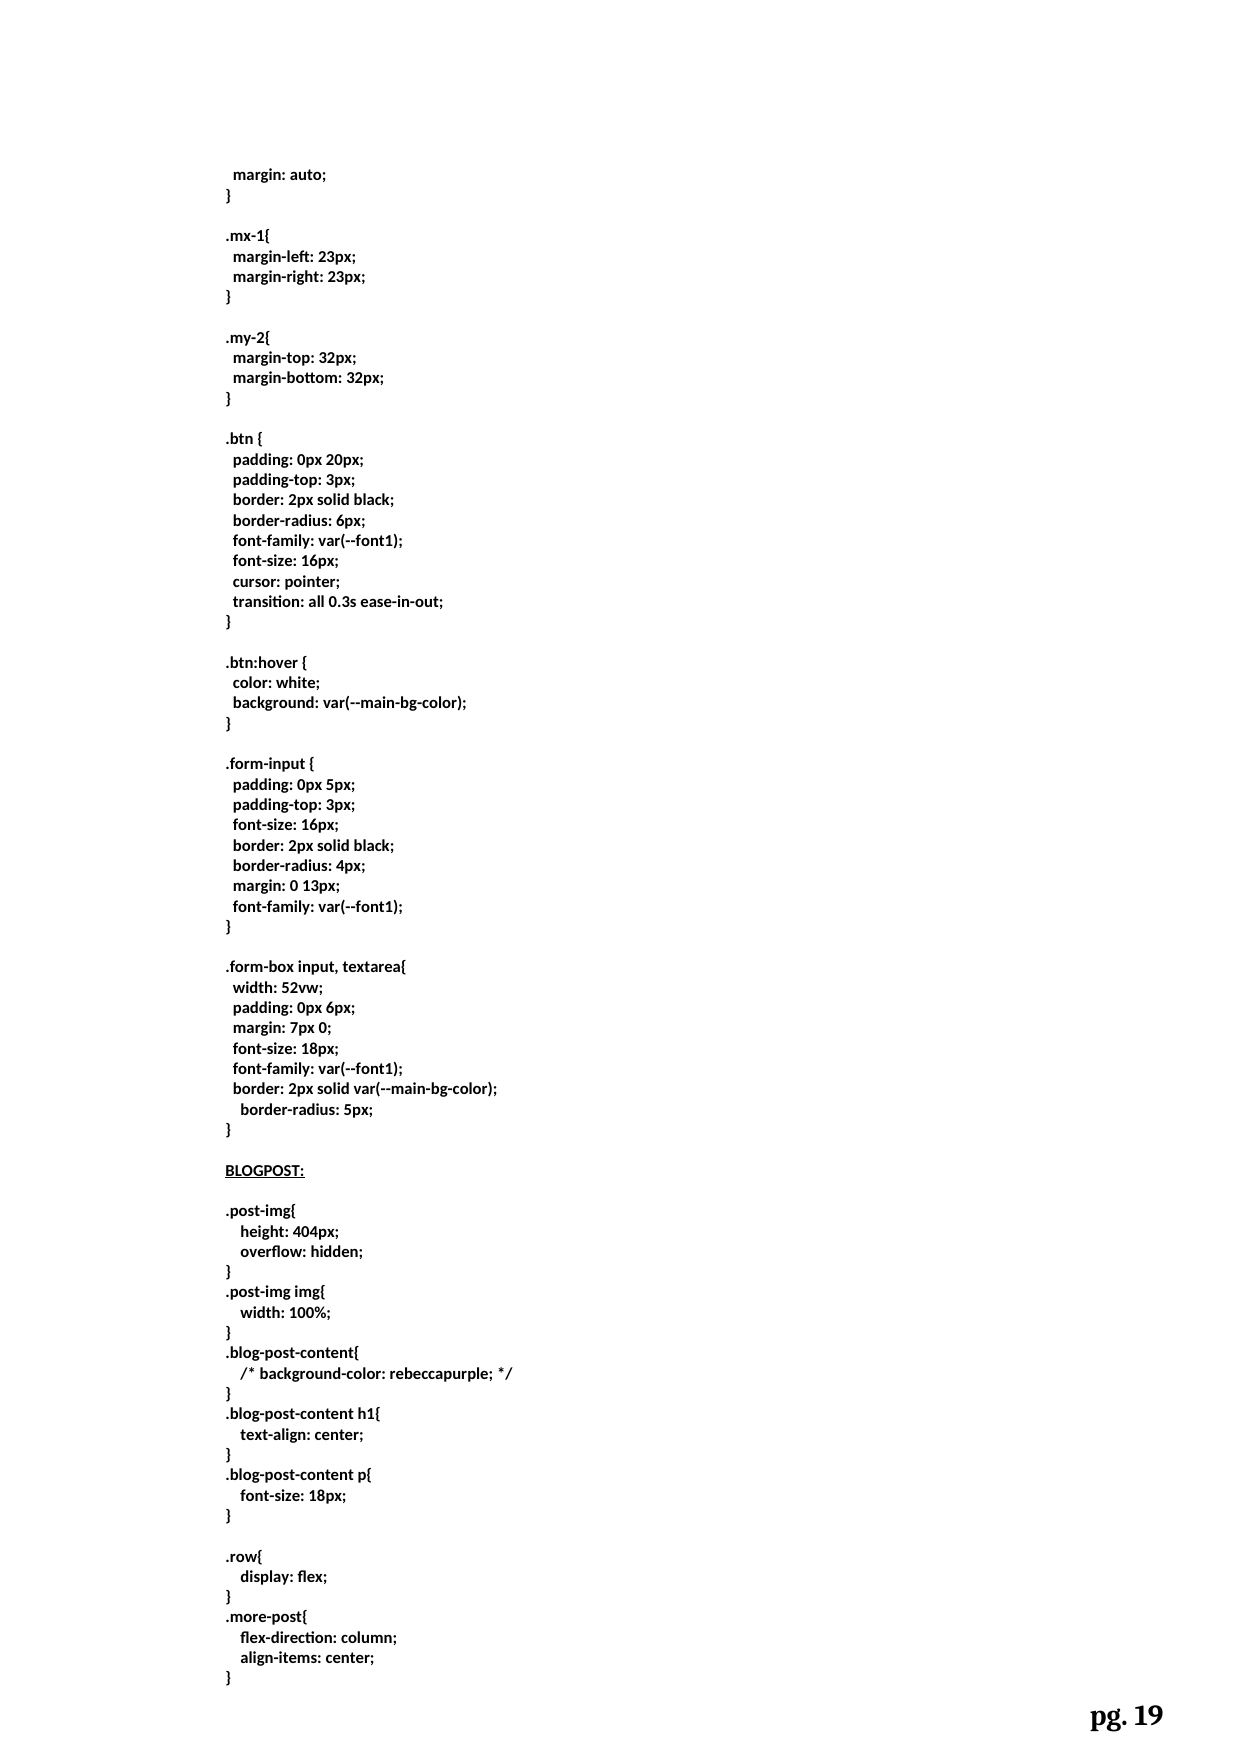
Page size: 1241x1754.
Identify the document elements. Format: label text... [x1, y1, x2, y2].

text width: 100%; [225, 1302, 1163, 1322]
text } [225, 1586, 1163, 1607]
text } [225, 388, 1163, 408]
text text-align: center; [225, 1424, 1163, 1444]
text border-radius: 4px; [225, 855, 1163, 876]
text color: white; [225, 672, 1163, 693]
text } [225, 1383, 1163, 1404]
text } [225, 1668, 1163, 1688]
text .post-img{ [225, 1201, 1163, 1221]
text .blog-post-content{ [225, 1343, 1163, 1363]
text cursor: pointer; [225, 571, 1163, 591]
text background: var(--main-bg-color); [225, 693, 1163, 713]
text width: 52vw; [225, 977, 1163, 997]
text .blog-post-content p{ [225, 1464, 1163, 1485]
text } [225, 286, 1163, 307]
text display: flex; [225, 1566, 1163, 1586]
text margin: 0 13px; [225, 876, 1163, 896]
text margin-bottom: 32px; [225, 368, 1163, 388]
text } [225, 611, 1163, 632]
text /* background-color: rebeccapurple; */ [225, 1363, 1163, 1383]
text border: 2px solid black; [225, 835, 1163, 855]
text } [225, 1444, 1163, 1464]
text } [225, 1261, 1163, 1282]
text margin: auto; [225, 164, 1163, 185]
text font-size: 16px; [225, 814, 1163, 835]
text font-family: var(--font1); [225, 896, 1163, 916]
text } [225, 1505, 1163, 1526]
text .mx-1{ [225, 226, 1163, 246]
text border-radius: 5px; [225, 1099, 1163, 1119]
text .btn:hover { [225, 652, 1163, 672]
text } [225, 185, 1163, 205]
text padding-top: 3px; [225, 469, 1163, 489]
text transition: all 0.3s ease-in-out; [225, 591, 1163, 611]
text height: 404px; [225, 1221, 1163, 1241]
text .my-2{ [225, 327, 1163, 347]
text font-size: 16px; [225, 551, 1163, 571]
text .blog-post-content h1{ [225, 1404, 1163, 1424]
text margin-right: 23px; [225, 266, 1163, 286]
text .row{ [225, 1546, 1163, 1566]
text font-size: 18px; [225, 1038, 1163, 1058]
text .form-input { [225, 754, 1163, 774]
text } [225, 713, 1163, 733]
text margin: 7px 0; [225, 1018, 1163, 1038]
text border: 2px solid black; [225, 489, 1163, 510]
text } [225, 1322, 1163, 1343]
text font-family: var(--font1); [225, 530, 1163, 551]
text .post-img img{ [225, 1282, 1163, 1302]
text } [225, 916, 1163, 936]
text .form-box input, textarea{ [225, 957, 1163, 977]
text .more-post{ [225, 1607, 1163, 1627]
text padding-top: 3px; [225, 794, 1163, 814]
text padding: 0px 6px; [225, 997, 1163, 1018]
text margin-left: 23px; [225, 246, 1163, 266]
text margin-top: 32px; [225, 347, 1163, 368]
text .btn { [225, 429, 1163, 449]
text border: 2px solid var(--main-bg-color); [225, 1079, 1163, 1099]
text } [225, 1119, 1163, 1139]
text overflow: hidden; [225, 1241, 1163, 1261]
text BLOGPOST: [225, 1160, 1163, 1180]
text padding: 0px 20px; [225, 449, 1163, 469]
text font-size: 18px; [225, 1485, 1163, 1505]
text border-radius: 6px; [225, 510, 1163, 530]
text padding: 0px 5px; [225, 774, 1163, 794]
text align-items: center; [225, 1647, 1163, 1668]
text flex-direction: column; [225, 1627, 1163, 1647]
text font-family: var(--font1); [225, 1058, 1163, 1079]
